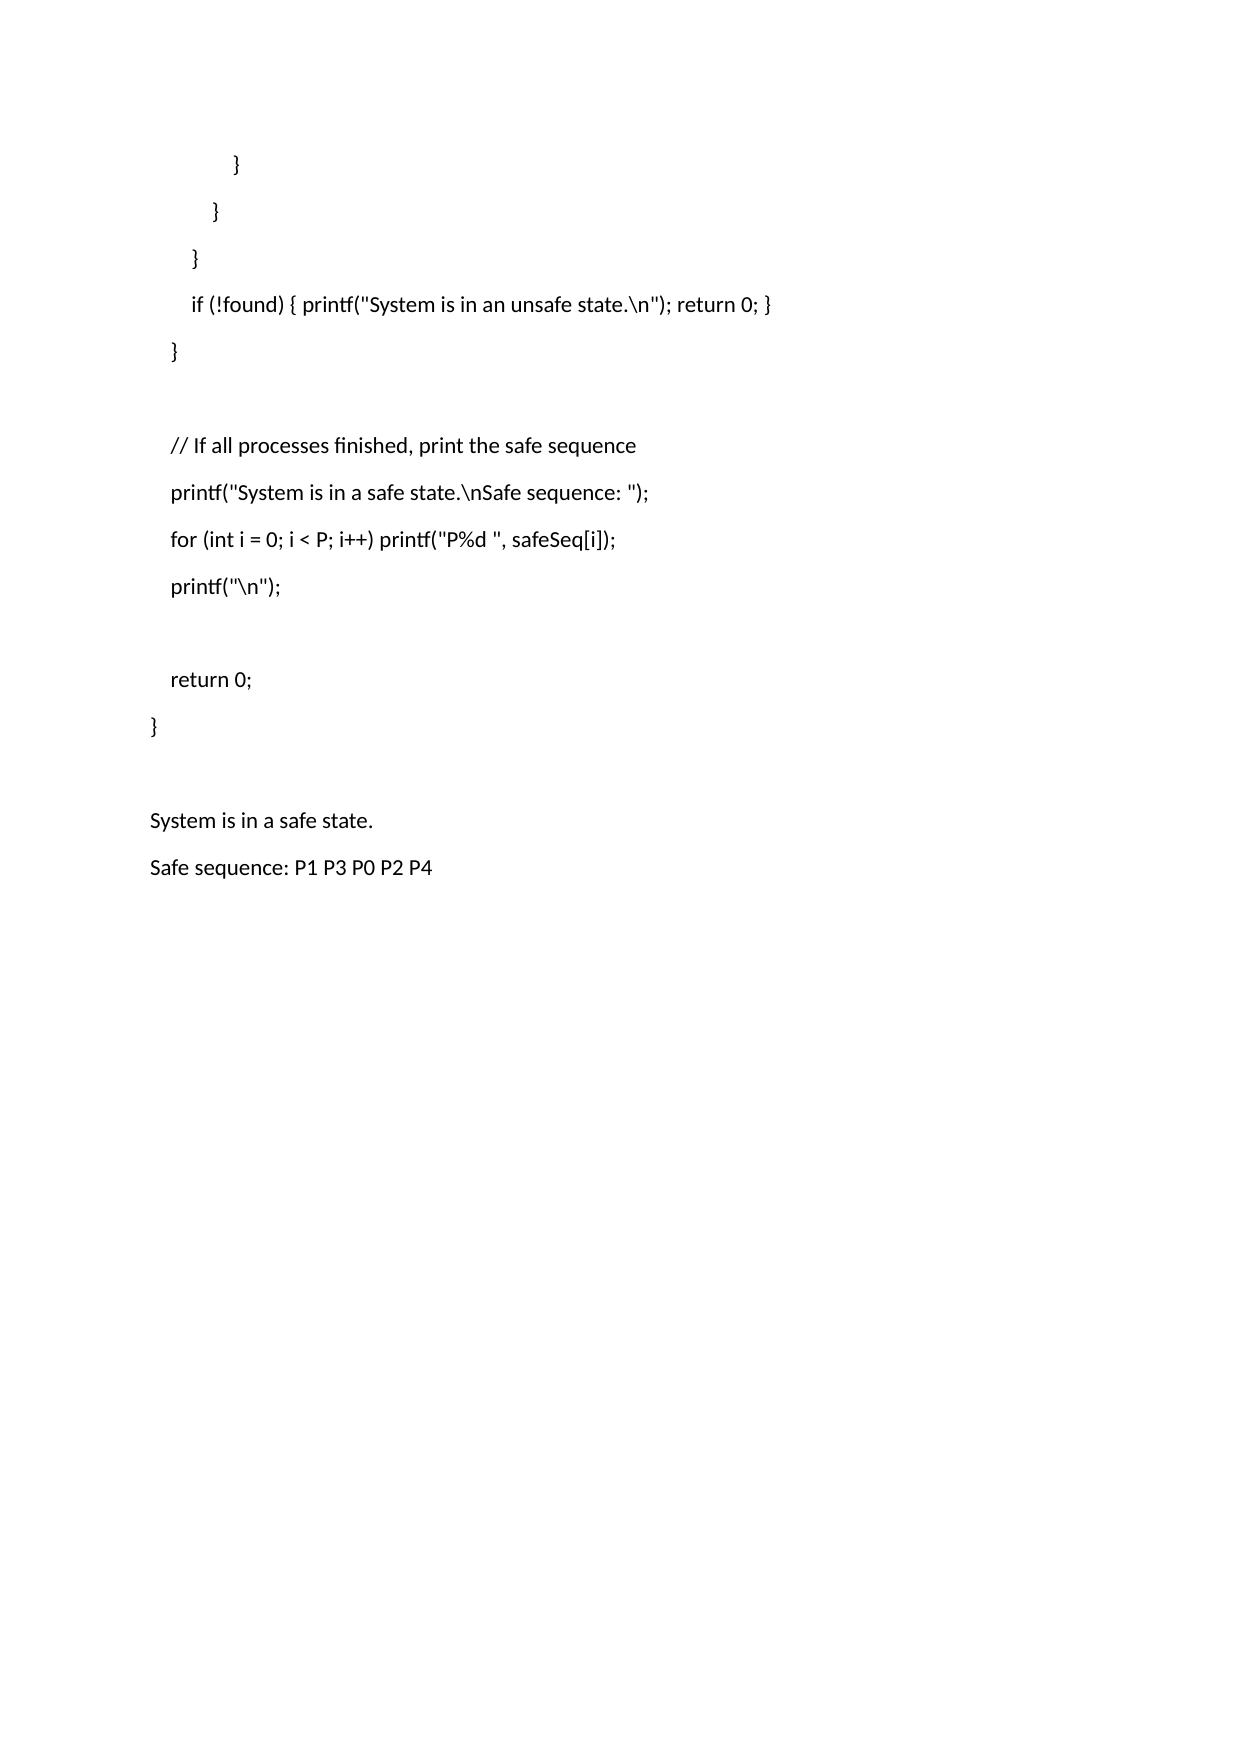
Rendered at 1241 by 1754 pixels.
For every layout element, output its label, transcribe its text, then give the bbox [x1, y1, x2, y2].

text } [150, 244, 1090, 272]
text } [150, 712, 1090, 741]
text printf("\n"); [150, 572, 1090, 600]
text } [150, 197, 1090, 225]
text printf("System is in a safe state.\nSafe sequence: "); [150, 478, 1090, 506]
text // If all processes finished, print the safe sequence [150, 431, 1090, 459]
text if (!found) { printf("System is in an unsafe state.\n"); return 0; } [150, 291, 1090, 319]
text for (int i = 0; i < P; i++) printf("P%d ", safeSeq[i]); [150, 525, 1090, 553]
text } [150, 150, 1090, 178]
text System is in a safe state. [150, 806, 1090, 834]
text } [150, 337, 1090, 366]
text return 0; [150, 666, 1090, 694]
text Safe sequence: P1 P3 P0 P2 P4 [150, 853, 1090, 881]
